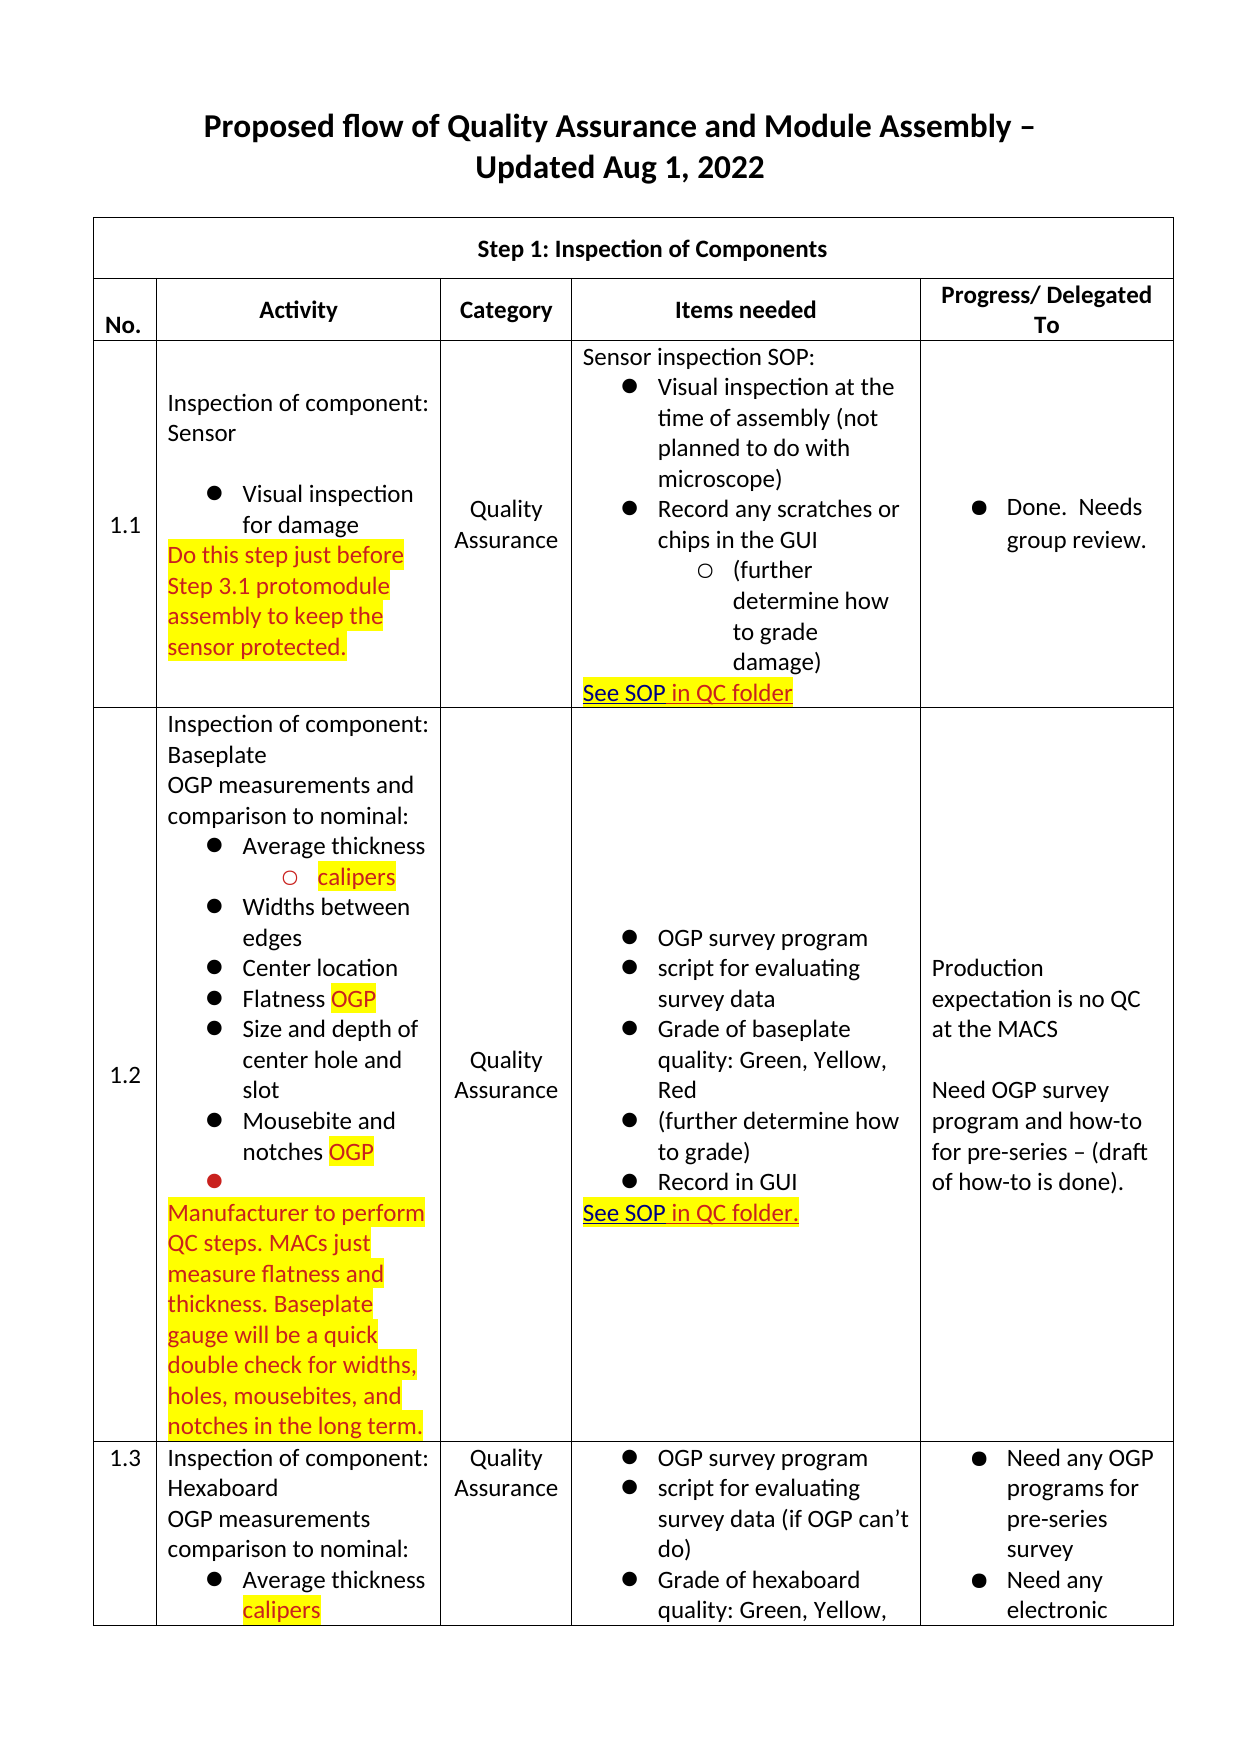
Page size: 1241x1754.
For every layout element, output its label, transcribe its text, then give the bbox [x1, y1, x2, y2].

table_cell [921, 1442, 1173, 1625]
table_cell Items needed [572, 279, 920, 340]
table_cell Progress/ Delegated To [921, 279, 1173, 340]
table_cell Quality Assurance [441, 341, 571, 707]
table_cell Category [441, 279, 571, 340]
table_cell No. [94, 279, 156, 340]
table_cell Activity [157, 279, 440, 340]
table_cell Quality Assurance [441, 1442, 571, 1625]
table_cell Inspection of component: Sensor Visual inspection for damage Do this step just before Step 3.1 protomodule assembly to keep the sensor protected. [157, 341, 440, 707]
table_cell Done. Needs group review. [921, 341, 1173, 707]
text Proposed flow of Quality Assurance and Module Assembly – [105, 105, 1135, 146]
table_cell OGP survey program script for evaluating survey data Grade of baseplate quality: Green, Yellow, Red (further determine how to grade) Record in GUI See SOP in QC folder. [572, 708, 920, 1441]
table_cell Quality Assurance [441, 708, 571, 1441]
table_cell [157, 1442, 440, 1625]
table_cell 1.2 [94, 708, 156, 1441]
table_cell Sensor inspection SOP: Visual inspection at the time of assembly (not planned to do with microscope) Record any scratches or chips in the GUI (further determine how to grade damage) See SOP in QC folder [572, 341, 920, 707]
table_cell Inspection of component: Baseplate OGP measurements and comparison to nominal: Average thickness calipers Widths between edges Center location Flatness OGP Size and depth of center hole and slot Mousebite and notches OGP Manufacturer to perform QC steps. MACs just measure flatness and thickness. Baseplate gauge will be a quick double check for widths, holes, mousebites, and notches in the long term. [157, 708, 440, 1441]
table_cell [572, 1442, 920, 1625]
table_cell Production expectation is no QC at the MACS Need OGP survey program and how-to for pre-series – (draft of how-to is done). [921, 708, 1173, 1441]
table_cell 1.3 [94, 1442, 156, 1625]
table_header Step 1: Inspection of Components [94, 218, 1173, 278]
text Updated Aug 1, 2022 [105, 146, 1135, 186]
table_cell 1.1 [94, 341, 156, 707]
